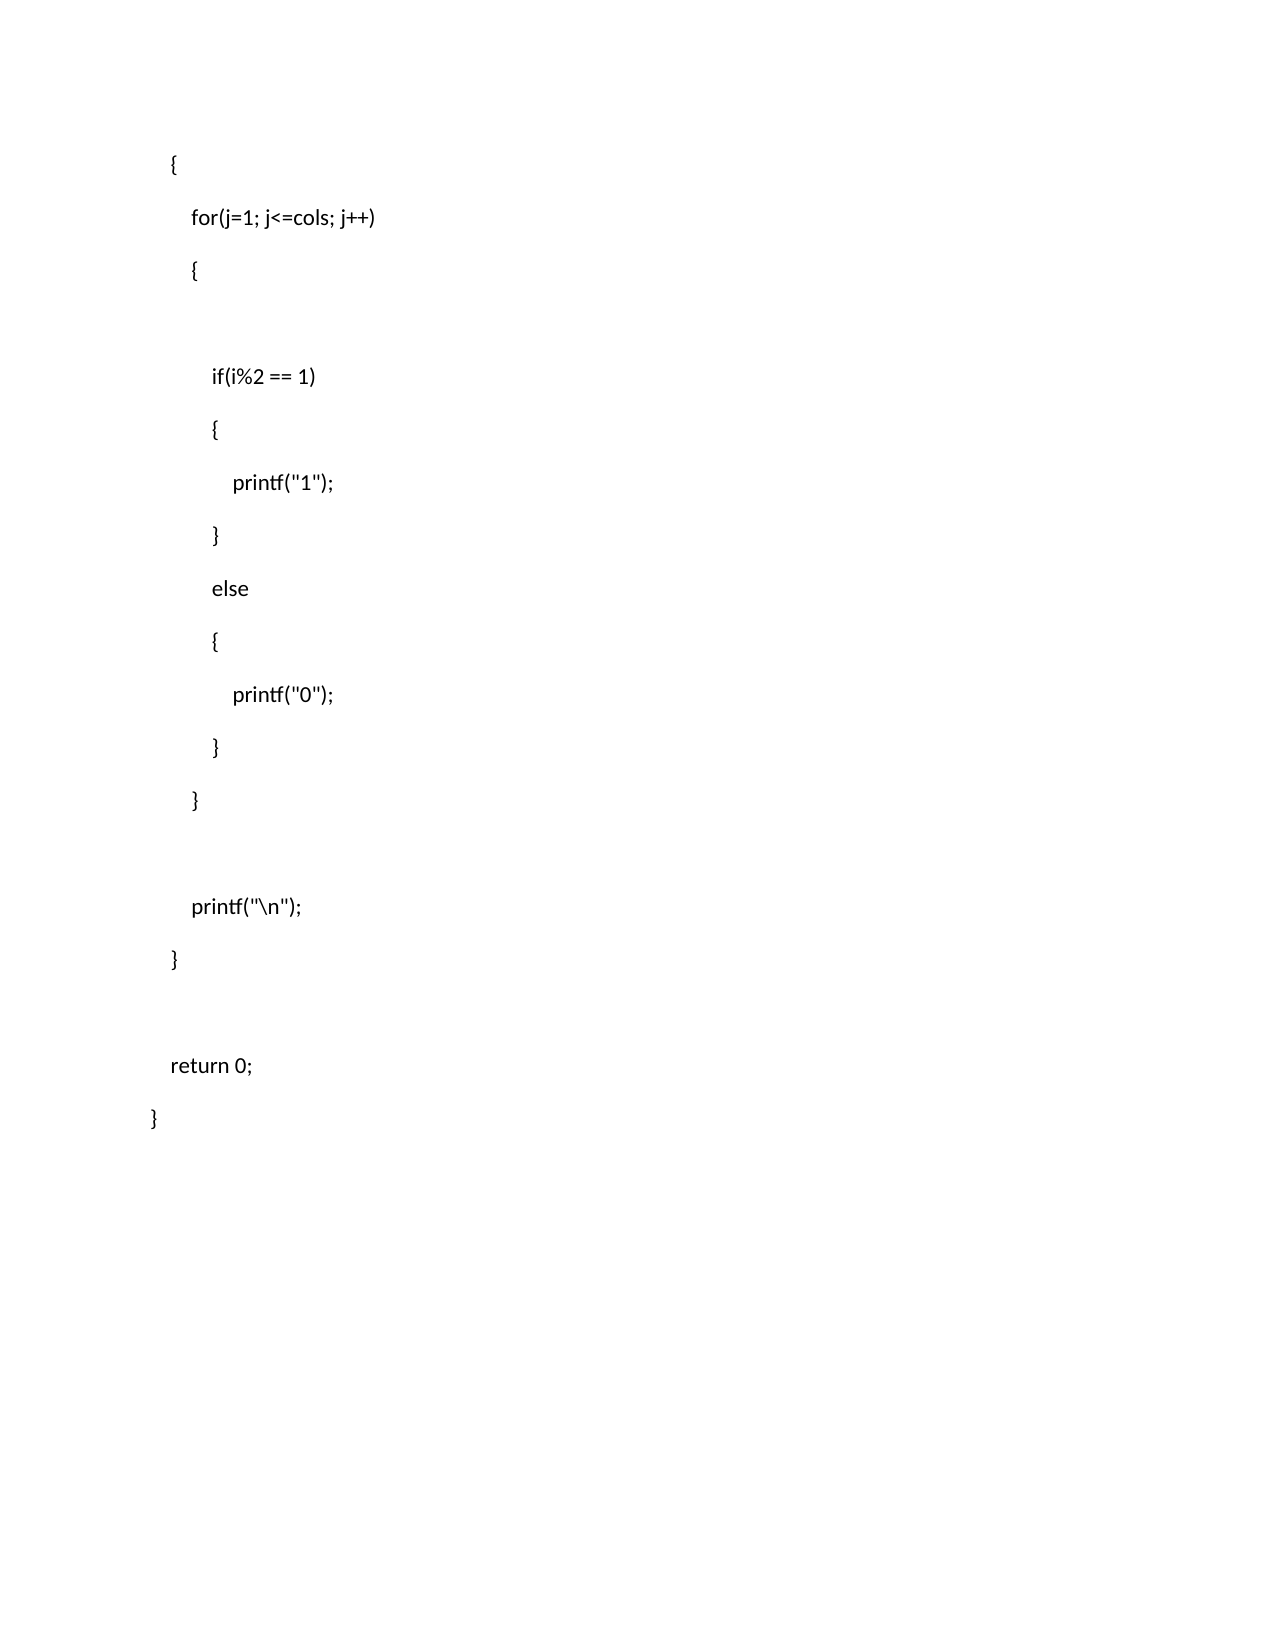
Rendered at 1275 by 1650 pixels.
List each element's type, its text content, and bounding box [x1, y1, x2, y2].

text { [150, 627, 1125, 655]
text printf("1"); [150, 468, 1125, 496]
text } [150, 786, 1125, 814]
text else [150, 574, 1125, 602]
text printf("\n"); [150, 892, 1125, 920]
text if(i%2 == 1) [150, 362, 1125, 390]
text } [150, 733, 1125, 761]
text } [150, 1104, 1125, 1132]
text return 0; [150, 1051, 1125, 1079]
text } [150, 521, 1125, 549]
text { [150, 150, 1125, 178]
text for(j=1; j<=cols; j++) [150, 203, 1125, 231]
text } [150, 945, 1125, 973]
text { [150, 415, 1125, 443]
text printf("0"); [150, 680, 1125, 708]
text { [150, 256, 1125, 284]
